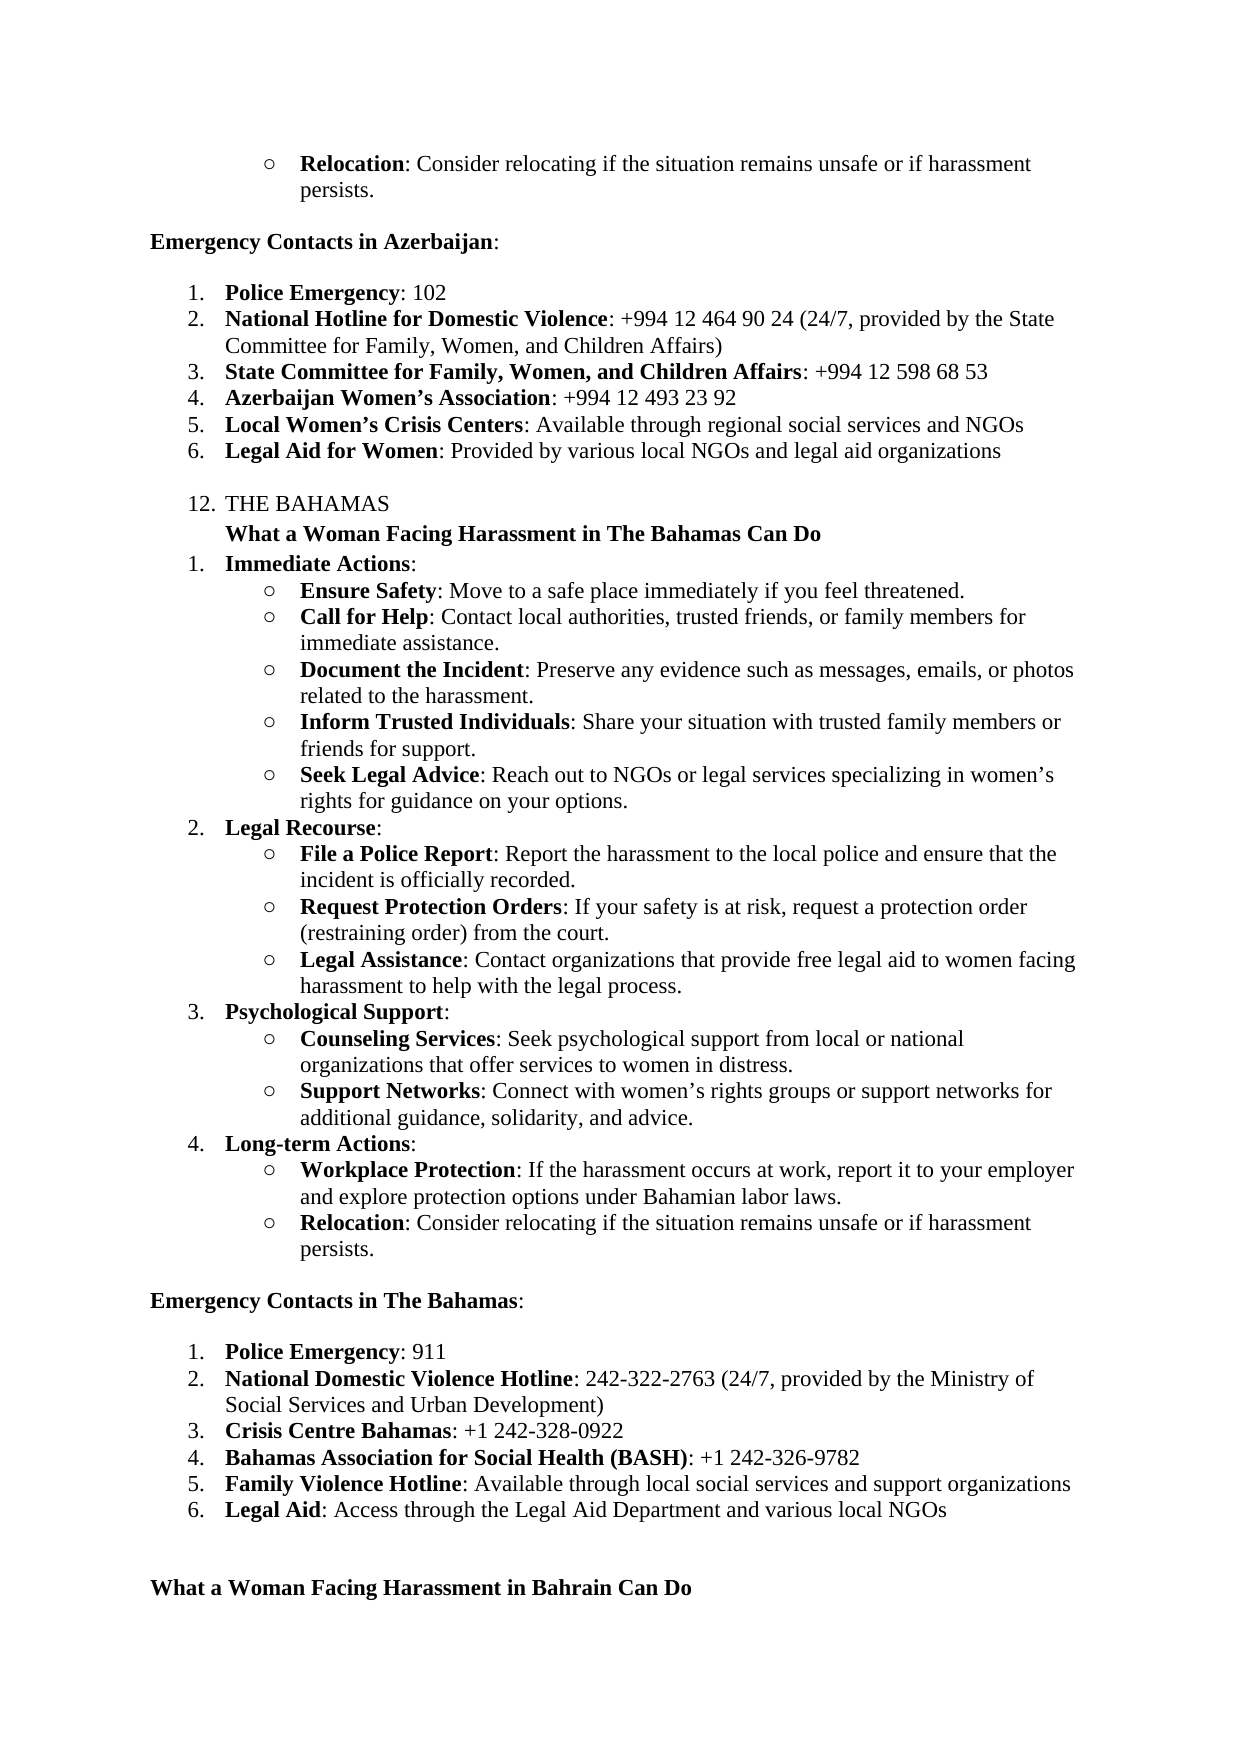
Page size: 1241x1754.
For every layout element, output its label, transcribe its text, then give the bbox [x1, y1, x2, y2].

list Police Emergency: 102 [187, 279, 1090, 305]
list National Domestic Violence Hotline: 242-322-2763 (24/7, provided by the Ministry of Social Services and Urban Development) [187, 1364, 1090, 1417]
list Immediate Actions: [187, 550, 1090, 577]
list Police Emergency: 911 [187, 1338, 1090, 1364]
list Support Networks: Connect with women’s rights groups or support networks for additional guidance, solidarity, and advice. [262, 1077, 1090, 1130]
list Request Protection Orders: If your safety is at risk, request a protection order (restraining order) from the court. [262, 893, 1090, 946]
list State Committee for Family, Women, and Children Affairs: +994 12 598 68 53 [187, 358, 1090, 384]
text Emergency Contacts in Azerbaijan: [150, 228, 1090, 254]
list Azerbaijan Women’s Association: +994 12 493 23 92 [187, 384, 1090, 411]
list Legal Recourse: [187, 814, 1090, 840]
list THE BAHAMAS What a Woman Facing Harassment in The Bahamas Can Do [187, 490, 1090, 546]
list Legal Aid: Access through the Legal Aid Department and various local NGOs [187, 1496, 1090, 1549]
text What a Woman Facing Harassment in Bahrain Can Do [150, 1574, 1090, 1600]
list Bahamas Association for Social Health (BASH): +1 242-326-9782 [187, 1444, 1090, 1470]
list Workplace Protection: If the harassment occurs at work, report it to your employer and explore protection options under Bahamian labor laws. [262, 1156, 1090, 1209]
list File a Police Report: Report the harassment to the local police and ensure that the incident is officially recorded. [262, 840, 1090, 893]
list Legal Assistance: Contact organizations that provide free legal aid to women facing harassment to help with the legal process. [262, 946, 1090, 998]
list National Hotline for Domestic Violence: +994 12 464 90 24 (24/7, provided by the State Committee for Family, Women, and Children Affairs) [187, 305, 1090, 358]
list Document the Incident: Preserve any evidence such as messages, emails, or photos related to the harassment. [262, 656, 1090, 708]
list Counseling Services: Seek psychological support from local or national organizations that offer services to women in distress. [262, 1025, 1090, 1077]
list Psychological Support: [187, 998, 1090, 1025]
list Inform Trusted Individuals: Share your situation with trusted family members or friends for support. [262, 708, 1090, 761]
list Seek Legal Advice: Reach out to NGOs or legal services specializing in women’s rights for guidance on your options. [262, 761, 1090, 814]
list Local Women’s Crisis Centers: Available through regional social services and NGOs [187, 411, 1090, 437]
list Relocation: Consider relocating if the situation remains unsafe or if harassment persists. [262, 150, 1090, 203]
text Emergency Contacts in The Bahamas: [150, 1287, 1090, 1313]
list Long-term Actions: [187, 1130, 1090, 1156]
list Ensure Safety: Move to a safe place immediately if you feel threatened. [262, 577, 1090, 603]
list Crisis Centre Bahamas: +1 242-328-0922 [187, 1417, 1090, 1444]
list Family Violence Hotline: Available through local social services and support organizations [187, 1470, 1090, 1496]
list Call for Help: Contact local authorities, trusted friends, or family members for immediate assistance. [262, 603, 1090, 656]
list Legal Aid for Women: Provided by various local NGOs and legal aid organizations [187, 437, 1090, 490]
list Relocation: Consider relocating if the situation remains unsafe or if harassment persists. [262, 1209, 1090, 1262]
